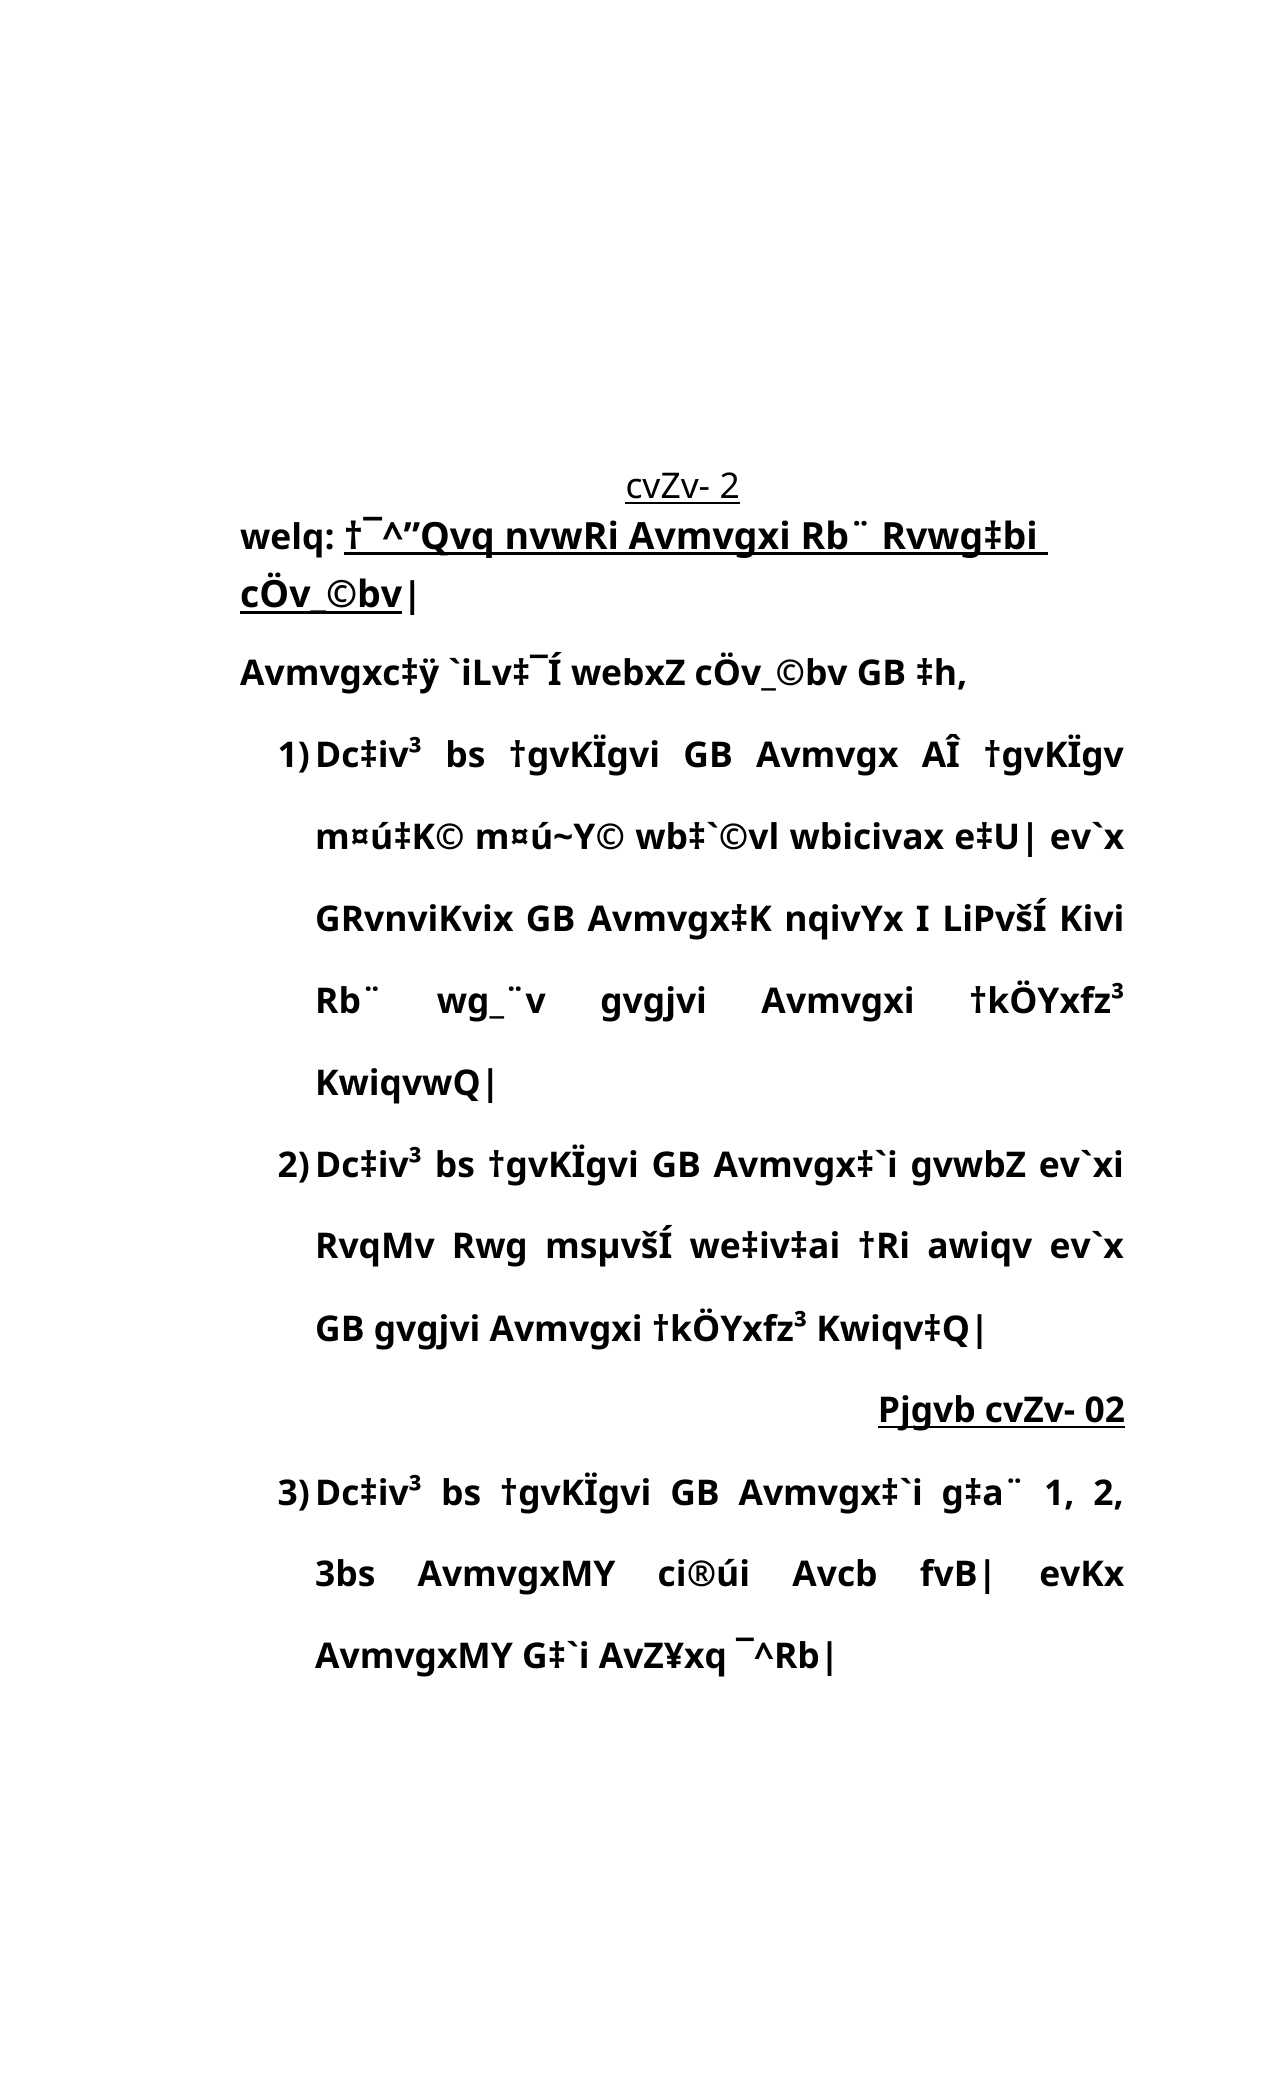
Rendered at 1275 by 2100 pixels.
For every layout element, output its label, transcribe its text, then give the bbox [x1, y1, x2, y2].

text welq: †¯^”Qvq nvwRi Avmvgxi Rb¨ Rvwg‡bi cÖv_©bv| [240, 509, 1125, 619]
list Pjgvb cvZv- 02 [315, 1385, 1125, 1433]
list Dc‡iv³ bs †gvKÏgvi GB Avmvgx AÎ †gvKÏgv m¤ú‡K© m¤ú~Y© wb‡`©vl wbicivax e‡U| ev`x GRvnviKvix GB Avmvgx‡K nqivYx I LiPvšÍ Kivi Rb¨ wg_¨v gvgjvi Avmvgxi †kÖYxfz³ KwiqvwQ| [277, 729, 1125, 1105]
list Dc‡iv³ bs †gvKÏgvi GB Avmvgx‡`i gvwbZ ev`xi RvqMv Rwg msµvšÍ we‡iv‡ai †Ri awiqv ev`x GB gvgjvi Avmvgxi †kÖYxfz³ Kwiqv‡Q| [277, 1139, 1125, 1351]
text Avmvgxc‡ÿ `iLv‡¯Í webxZ cÖv_©bv GB ‡h, [240, 647, 1125, 695]
list Dc‡iv³ bs †gvKÏgvi GB Avmvgx‡`i g‡a¨ 1, 2, 3bs AvmvgxMY ci®úi Avcb fvB| evKx AvmvgxMY G‡`i AvZ¥xq ¯^Rb| [277, 1467, 1125, 1679]
